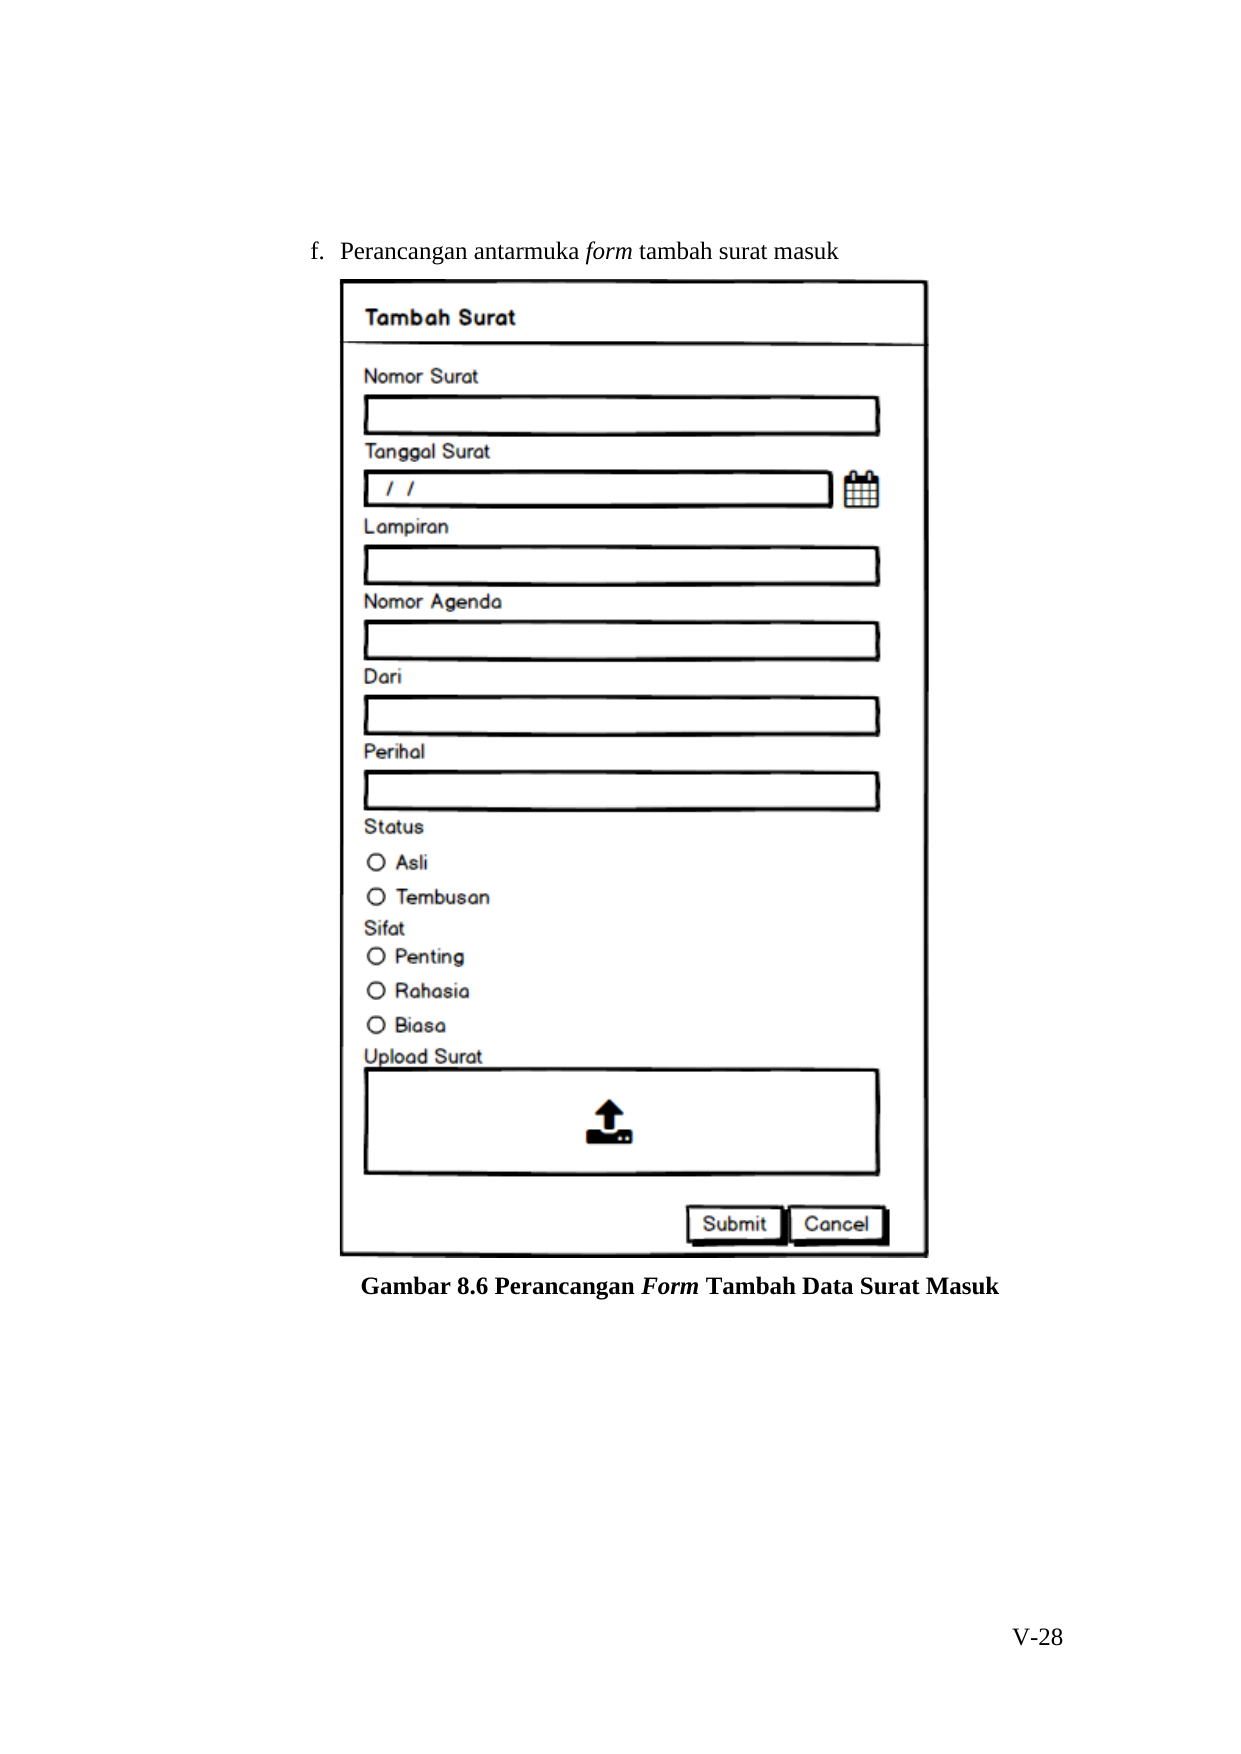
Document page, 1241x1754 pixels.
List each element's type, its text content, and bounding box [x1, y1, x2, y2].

picture [339, 279, 929, 1258]
text Gambar 8.6 Perancangan Form Tambah Data Surat Masuk [311, 1271, 1048, 1300]
list Perancangan antarmuka form tambah surat masuk [310, 236, 1063, 265]
